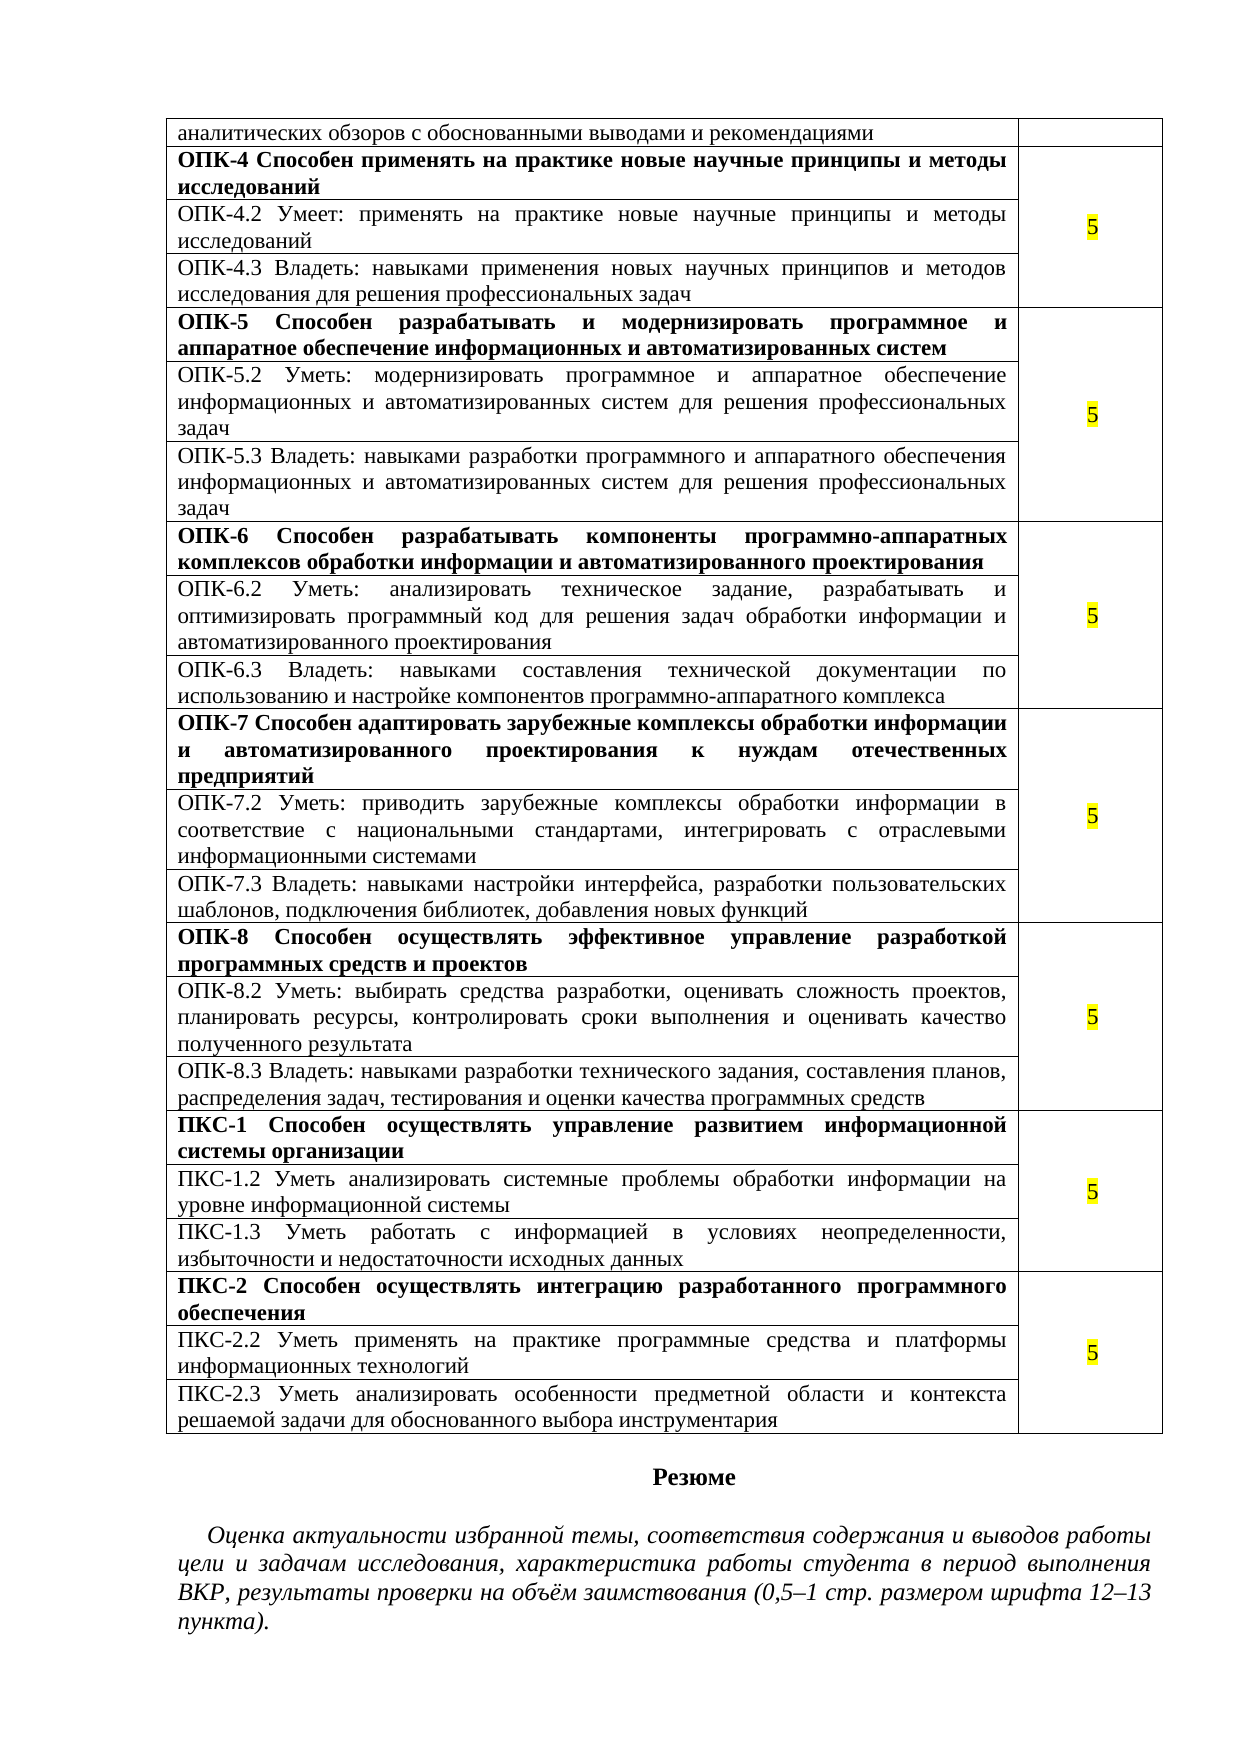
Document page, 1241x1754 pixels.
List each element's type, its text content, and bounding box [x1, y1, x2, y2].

table_cell ОПК-8 Способен осуществлять эффективное управление разработкой программных средств и проектов [167, 923, 1018, 976]
table_cell ПКС-1.3 Уметь работать с информацией в условиях неопределенности, избыточности и недостаточности исходных данных [167, 1219, 1018, 1271]
text Резюме [177, 1462, 1152, 1491]
table_cell 5 [1019, 1111, 1162, 1271]
table_cell ОПК-8.3 Владеть: навыками разработки технического задания, составления планов, распределения задач, тестирования и оценки качества программных средств [167, 1057, 1018, 1110]
table_cell ОПК-8.2 Уметь: выбирать средства разработки, оценивать сложность проектов, планировать ресурсы, контролировать сроки выполнения и оценивать качество полученного результата [167, 977, 1018, 1056]
table_cell ОПК-6.3 Владеть: навыками составления технической документации по использованию и настройке компонентов программно-аппаратного комплекса [167, 656, 1018, 708]
table_cell ОПК-3.3 Владеть: навыками подготовки научных докладов, публикаций и аналитических обзоров с обоснованными выводами и рекомендациями [167, 119, 1018, 146]
table_cell 5 [1019, 1272, 1162, 1432]
table_cell ОПК-4 Способен применять на практике новые научные принципы и методы исследований [167, 147, 1018, 199]
table_cell ОПК-7 Способен адаптировать зарубежные комплексы обработки информации и автоматизированного проектирования к нуждам отечественных предприятий [167, 709, 1018, 788]
table_cell ОПК-5.2 Уметь: модернизировать программное и аппаратное обеспечение информационных и автоматизированных систем для решения профессиональных задач [167, 362, 1018, 441]
table_cell 5 [1019, 308, 1162, 521]
table_cell ОПК-6.2 Уметь: анализировать техническое задание, разрабатывать и оптимизировать программный код для решения задач обработки информации и автоматизированного проектирования [167, 576, 1018, 654]
table_cell 5 [1019, 147, 1162, 307]
table_cell ПКС-2 Способен осуществлять интеграцию разработанного программного обеспечения [167, 1272, 1018, 1325]
table_cell 5 [1019, 522, 1162, 708]
table_cell ОПК-4.2 Умеет: применять на практике новые научные принципы и методы исследований [167, 200, 1018, 253]
table_cell 5 [1019, 923, 1162, 1110]
table_cell ОПК-7.2 Уметь: приводить зарубежные комплексы обработки информации в соответствие с национальными стандартами, интегрировать с отраслевыми информационными системами [167, 790, 1018, 868]
table_cell 5 [1019, 709, 1162, 922]
table_cell ОПК-5.3 Владеть: навыками разработки программного и аппаратного обеспечения информационных и автоматизированных систем для решения профессиональных задач [167, 442, 1018, 521]
table_cell ПКС-2.3 Уметь анализировать особенности предметной области и контекста решаемой задачи для обоснованного выбора инструментария [167, 1380, 1018, 1432]
table_cell ОПК-5 Способен разрабатывать и модернизировать программное и аппаратное обеспечение информационных и автоматизированных систем [167, 308, 1018, 361]
table_cell ПКС-1 Способен осуществлять управление развитием информационной системы организации [167, 1111, 1018, 1164]
table_cell ОПК-7.3 Владеть: навыками настройки интерфейса, разработки пользовательских шаблонов, подключения библиотек, добавления новых функций [167, 870, 1018, 922]
table_cell ПКС-1.2 Уметь анализировать системные проблемы обработки информации на уровне информационной системы [167, 1165, 1018, 1217]
table_cell ОПК-4.3 Владеть: навыками применения новых научных принципов и методов исследования для решения профессиональных задач [167, 254, 1018, 307]
table_cell ОПК-6 Способен разрабатывать компоненты программно-аппаратных комплексов обработки информации и автоматизированного проектирования [167, 522, 1018, 574]
table_cell ПКС-2.2 Уметь применять на практике программные средства и платформы информационных технологий [167, 1326, 1018, 1379]
